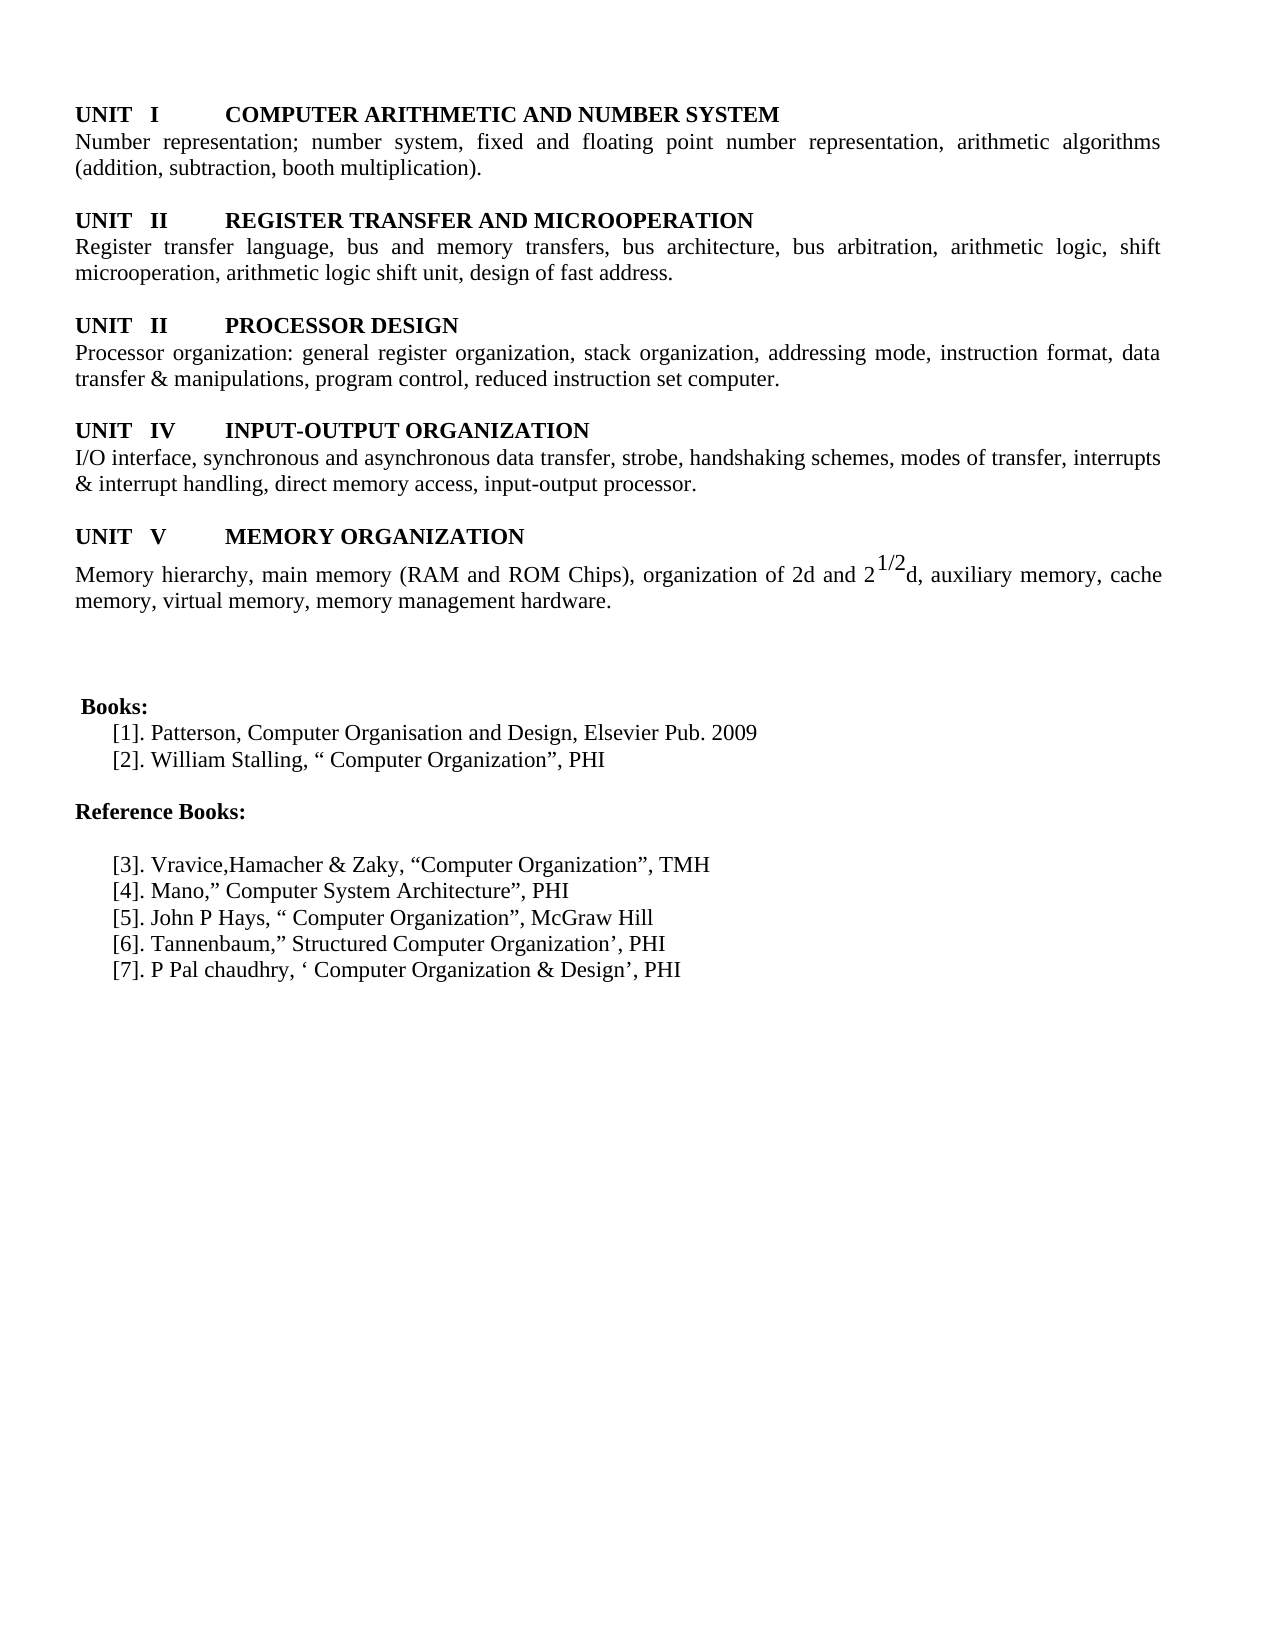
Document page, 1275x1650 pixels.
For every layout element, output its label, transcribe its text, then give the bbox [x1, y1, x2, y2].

text Processor organization: general register organization, stack organization, addressing mode, instruction format, data transfer & manipulations, program control, reduced instruction set computer. [75, 338, 1162, 391]
text [2]. William Stalling, “ Computer Organization”, [112, 746, 1162, 772]
text I/O interface, synchronous and asynchronous data transfer, strobe, handshaking schemes, modes of transfer, interrupts & interrupt handling, direct memory access, input-output processor. [75, 444, 1162, 497]
text [6]. Tannenbaum,” Structured Computer Organization’, [112, 930, 1162, 956]
text II REGISTER TRANSFER MICROOPERATION [75, 207, 1162, 233]
text I COMPUTER ARITHMETIC NUMBER SYSTEM [75, 101, 1162, 128]
text [4]. Mano,” Computer System Architecture”, [112, 877, 1162, 904]
text V MEY ORGANIZATION [75, 523, 1162, 549]
text Register transfer language, bus and memory transfers, bus architecture, bus arbitration, arithmetic logic, shift microoperation, arithmetic logic shift unit, design of fast address. [75, 233, 1162, 286]
text Reference Books: [75, 798, 1162, 825]
text Number representation; number system, fixed and floating point number representation, arithmetic algorithms (addition, subtraction, booth multiplication). [75, 128, 1162, 180]
text [7]. P Pal chaudhry, ‘ Computer Organization & Design’, [112, 956, 1162, 983]
text Memory hierarchy, main memory ( and ROM Chips), organization of 2d and 21/2d, auxiliary memory, cache memory, virtual memory, memory management hardware. [75, 549, 1162, 614]
text [1]. Patterson, Computer Organisation and Design, Elsevier Pub. 2009 [112, 719, 1162, 746]
text [3]. Vravice,Hamacher & Zaky, “Computer Organization”, TMH [112, 851, 1162, 877]
text IV INPUT-OUTPUT ORGANIZATION [75, 418, 1162, 444]
text [5]. John P Hays, “ Computer Organization”, McGraw Hill [112, 904, 1162, 930]
text Books: [75, 693, 1162, 719]
text II PROCESSOR DESIGN [75, 312, 1162, 338]
